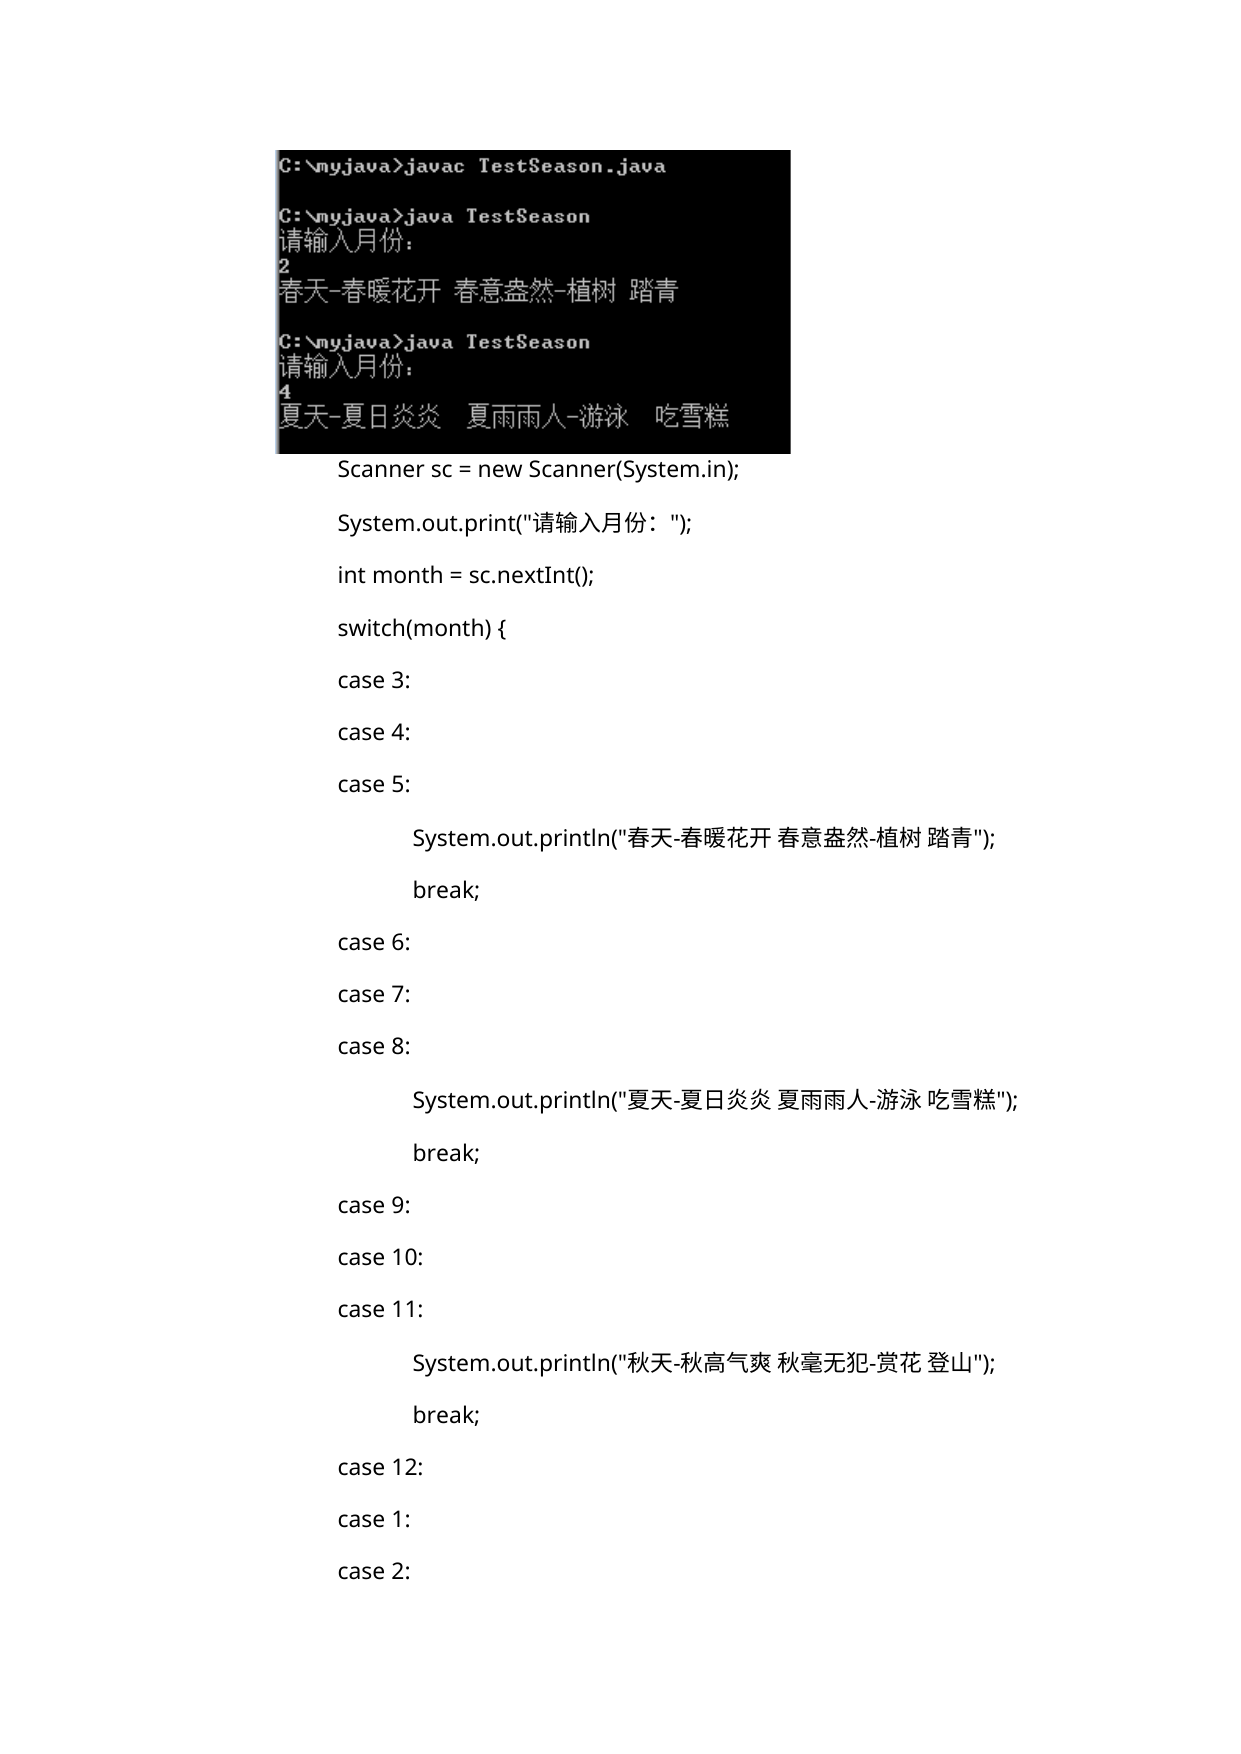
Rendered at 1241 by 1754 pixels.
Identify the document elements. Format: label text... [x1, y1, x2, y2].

text case 3: [187, 663, 1053, 695]
text case 6: [187, 926, 1053, 957]
text break; [187, 1136, 1053, 1168]
text case 2: [187, 1555, 1053, 1586]
text case 1: [187, 1503, 1053, 1534]
text case 5: [187, 768, 1053, 799]
text case 10: [187, 1241, 1053, 1272]
text case 9: [187, 1188, 1053, 1220]
picture [275, 150, 791, 454]
text switch(month) { [187, 611, 1053, 643]
text case 7: [187, 978, 1053, 1009]
text break; [187, 874, 1053, 905]
text Scanner sc = new Scanner(System.in); [262, 453, 1053, 484]
text System.out.println("秋天-秋高气爽 秋毫无犯-赏花 登山"); [187, 1345, 1053, 1378]
text case 4: [187, 716, 1053, 747]
text break; [187, 1399, 1053, 1430]
text System.out.println("夏天-夏日炎炎 夏雨雨人-游泳 吃雪糕"); [187, 1082, 1053, 1116]
text case 8: [187, 1030, 1053, 1061]
text int month = sc.nextInt(); [187, 559, 1053, 591]
text System.out.println("春天-春暖花开 春意盎然-植树 踏青"); [187, 820, 1053, 853]
text case 12: [187, 1451, 1053, 1482]
text System.out.print("请输入月份："); [187, 505, 1053, 538]
text case 11: [187, 1293, 1053, 1324]
